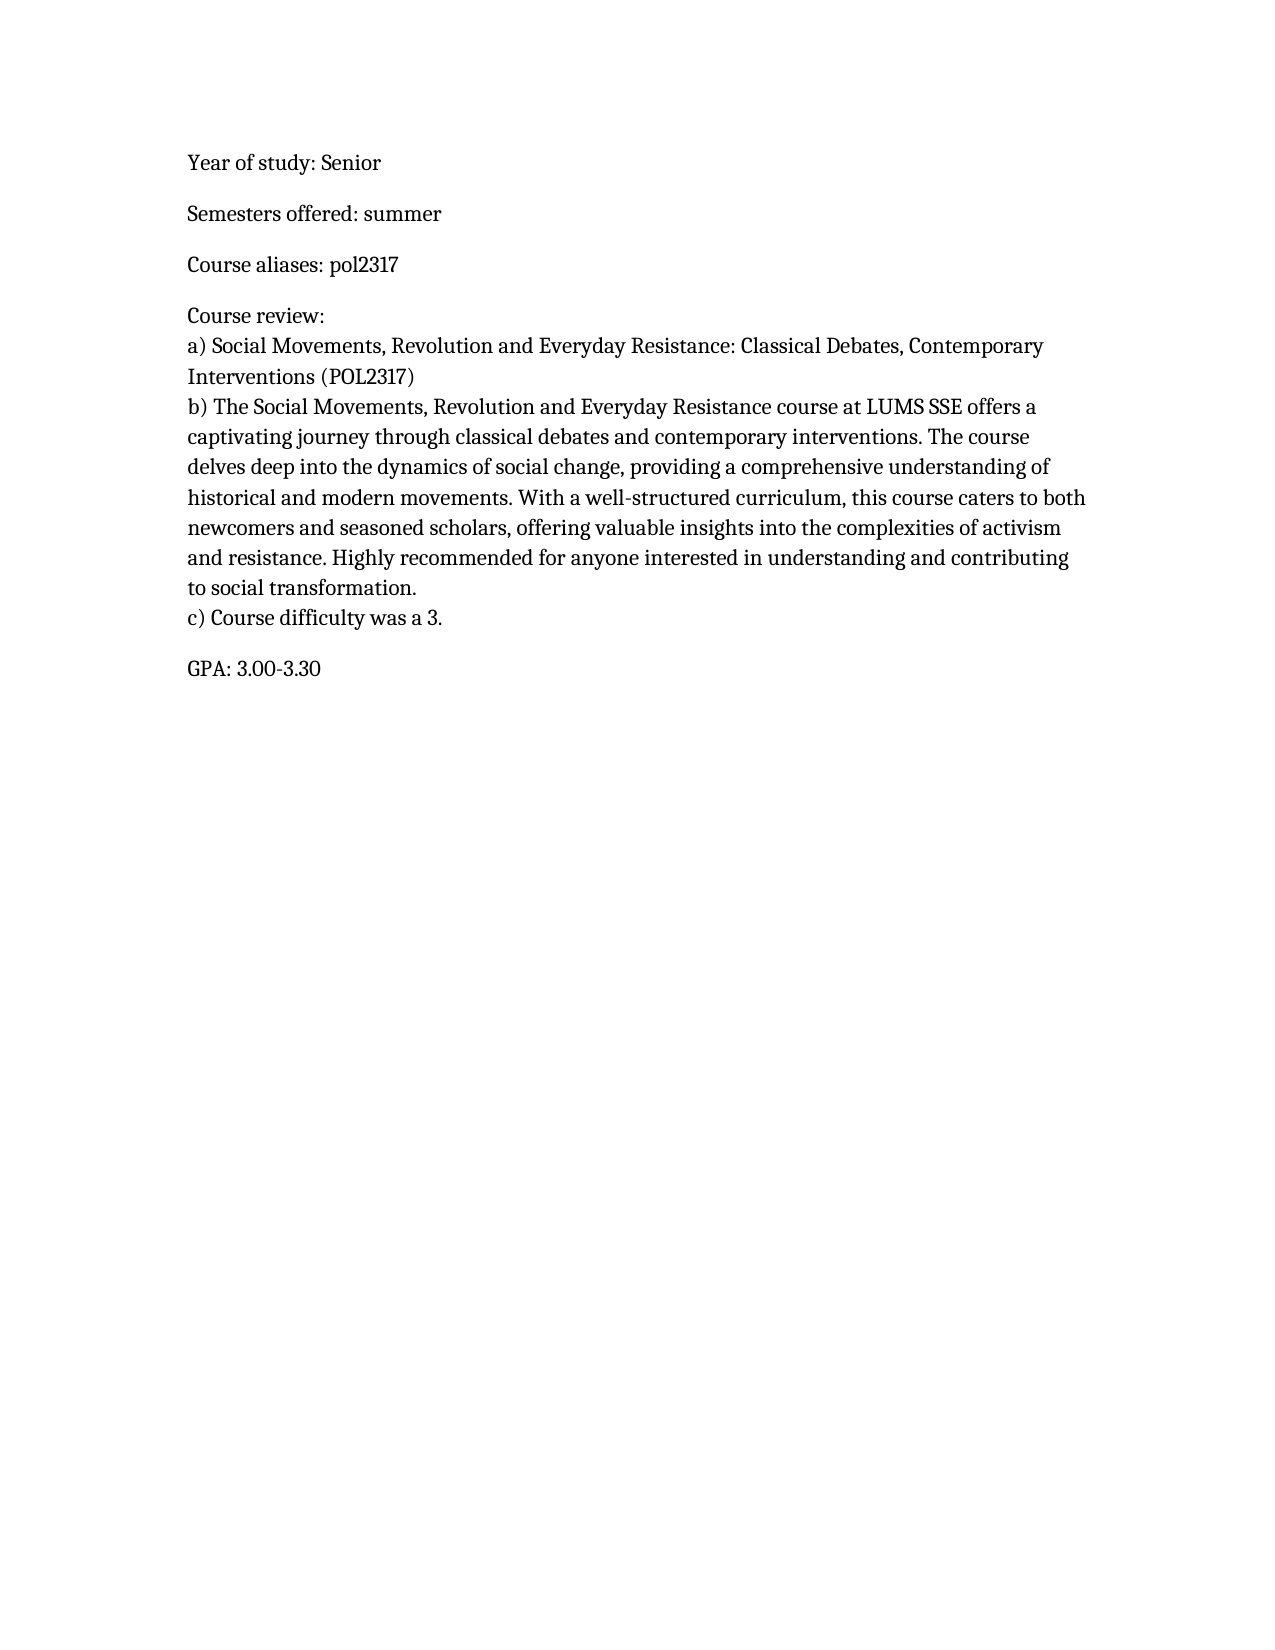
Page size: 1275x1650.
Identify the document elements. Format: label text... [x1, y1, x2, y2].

text Course review: a) Social Movements, Revolution and Everyday Resistance: Classical Debates, Contemporary Interventions (POL2317) b) The Social Movements, Revolution and Everyday Resistance course at LUMS SSE offers a captivating journey through classical debates and contemporary interventions. The course delves deep into the dynamics of social change, providing a comprehensive understanding of historical and modern movements. With a well-structured curriculum, this course caters to both newcomers and seasoned scholars, offering valuable insights into the complexities of activism and resistance. Highly recommended for anyone interested in understanding and contributing to social transformation. c) Course difficulty was a 3. [187, 303, 1087, 632]
text Year of study: Senior [187, 150, 1087, 176]
text GPA: 3.00-3.30 [187, 656, 1087, 683]
text Semesters offered: summer [187, 201, 1087, 227]
text Course aliases: pol2317 [187, 252, 1087, 278]
